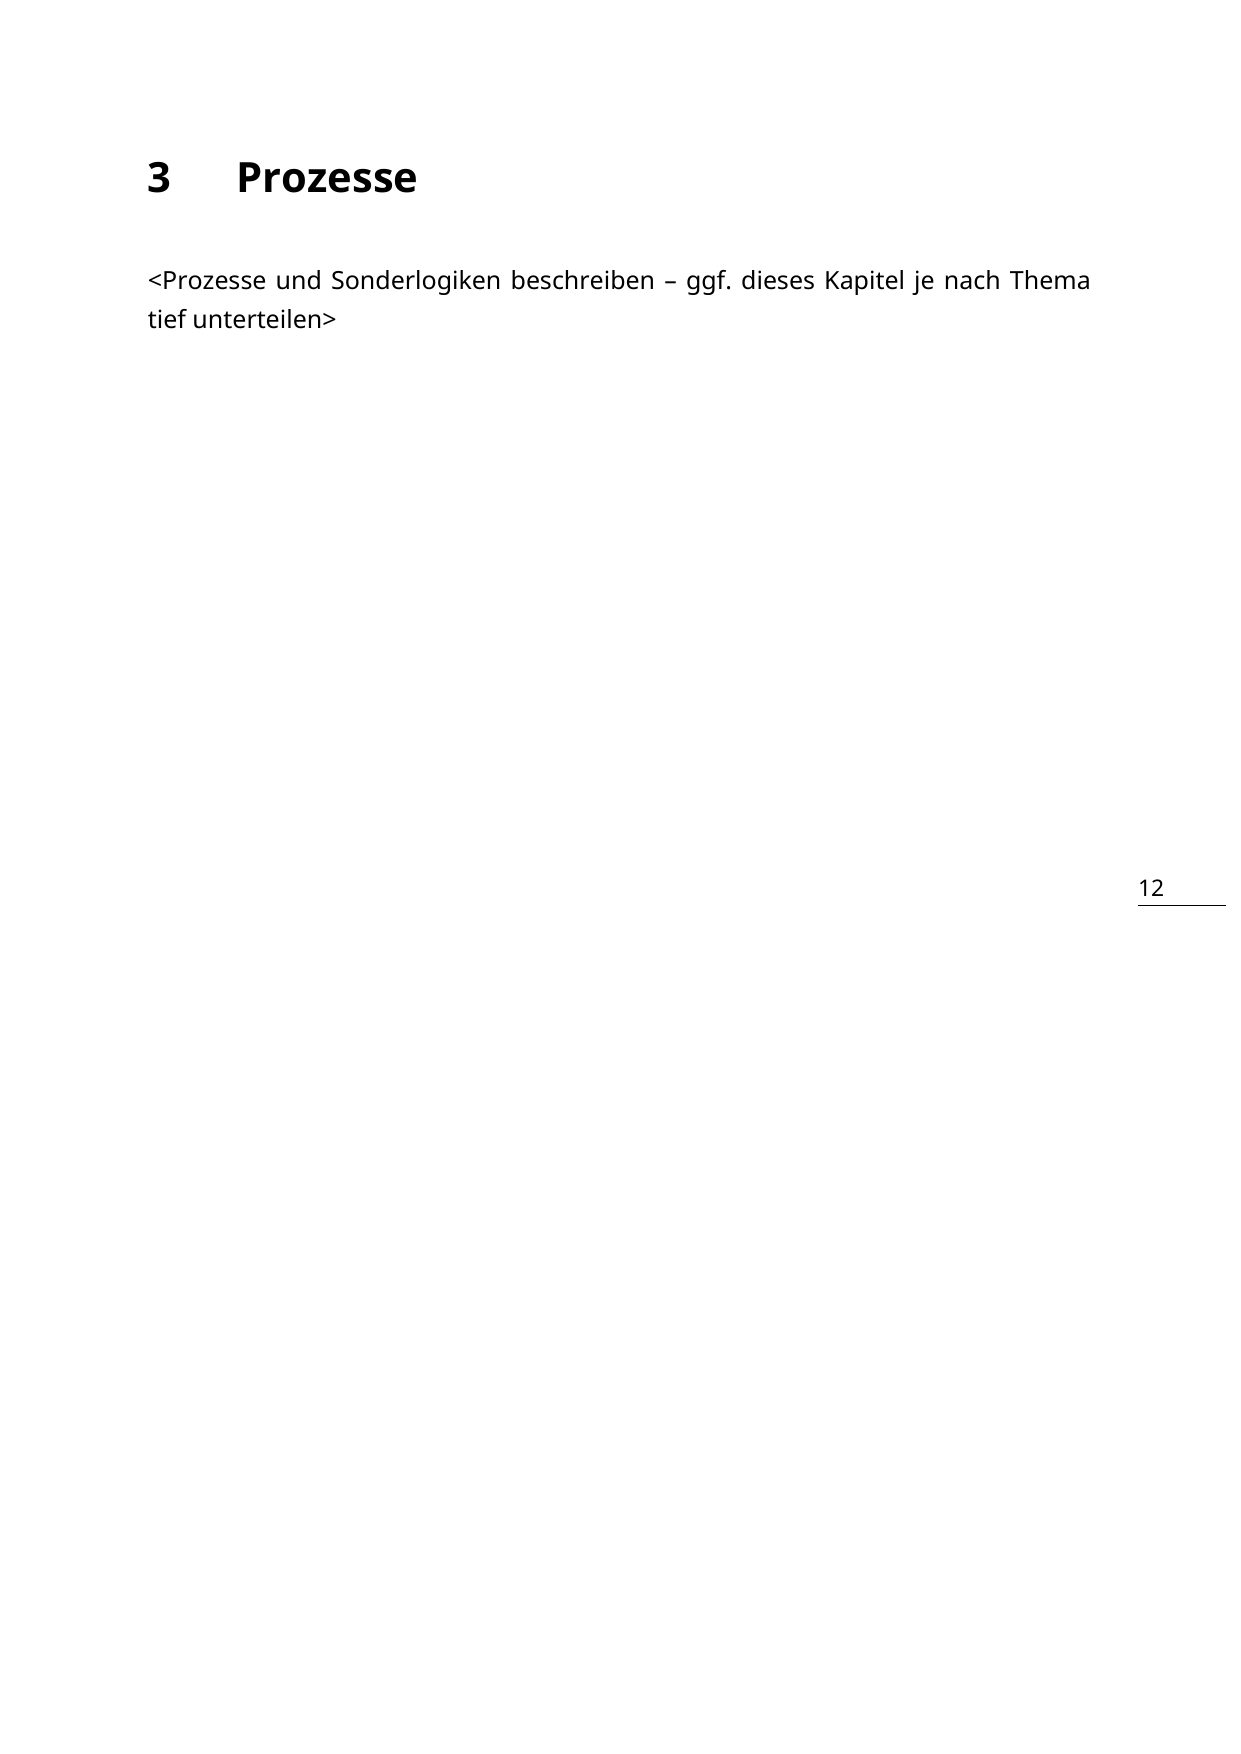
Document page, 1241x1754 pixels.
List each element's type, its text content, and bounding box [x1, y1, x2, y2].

text Prozesse [148, 148, 1092, 204]
text <Prozesse und Sonderlogiken beschreiben – ggf. dieses Kapitel je nach Thema tief unterteilen> [148, 263, 1092, 336]
